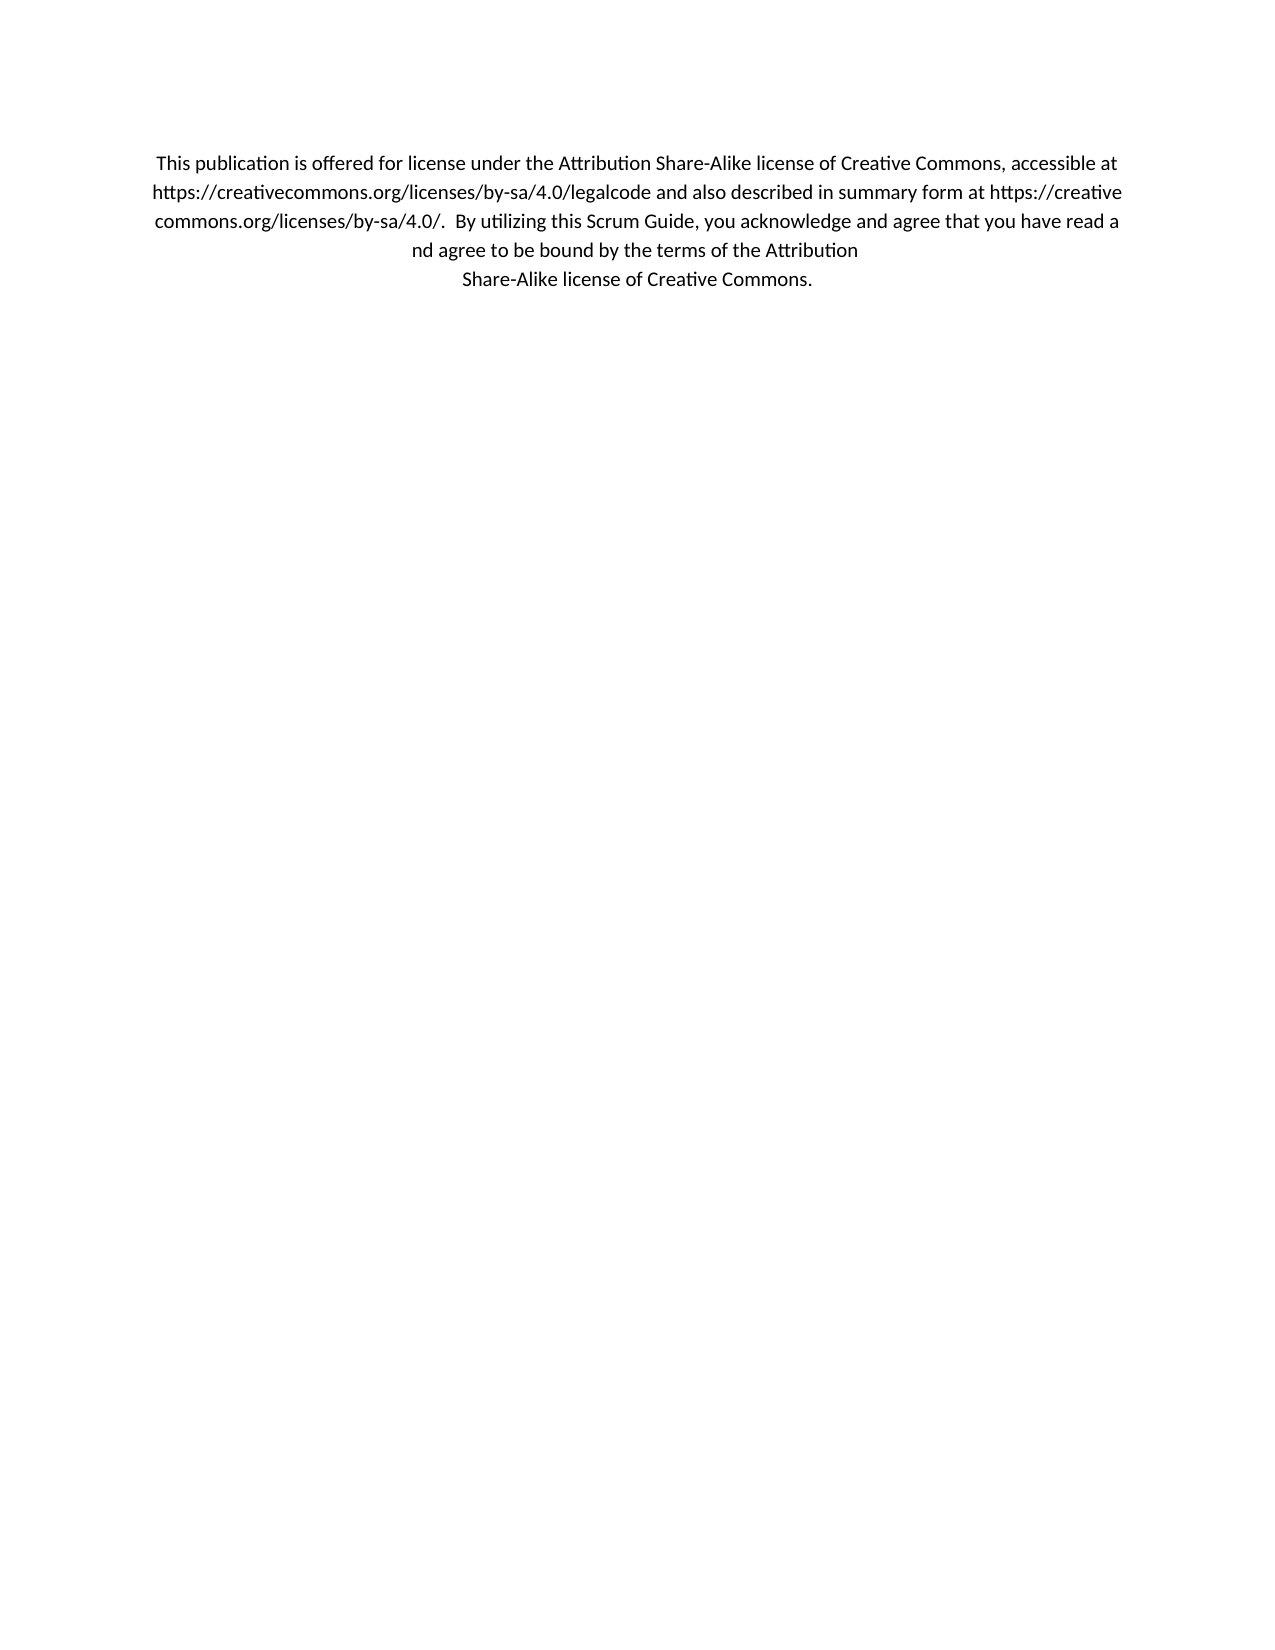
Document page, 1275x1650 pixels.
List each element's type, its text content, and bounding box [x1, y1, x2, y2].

text This publication is offered for license under the Attribution Share-Alike license of Creative Commons, accessible at https://creativecommons.org/licenses/by-sa/4.0/legalcode and also described in summary form at https://creativecommons.org/licenses/by-sa/4.0/. By utilizing this Scrum Guide, you acknowledge and agree that you have read and agree to be bound by the terms of the Attribution Share-Alike license of Creative Commons. [150, 150, 1125, 291]
